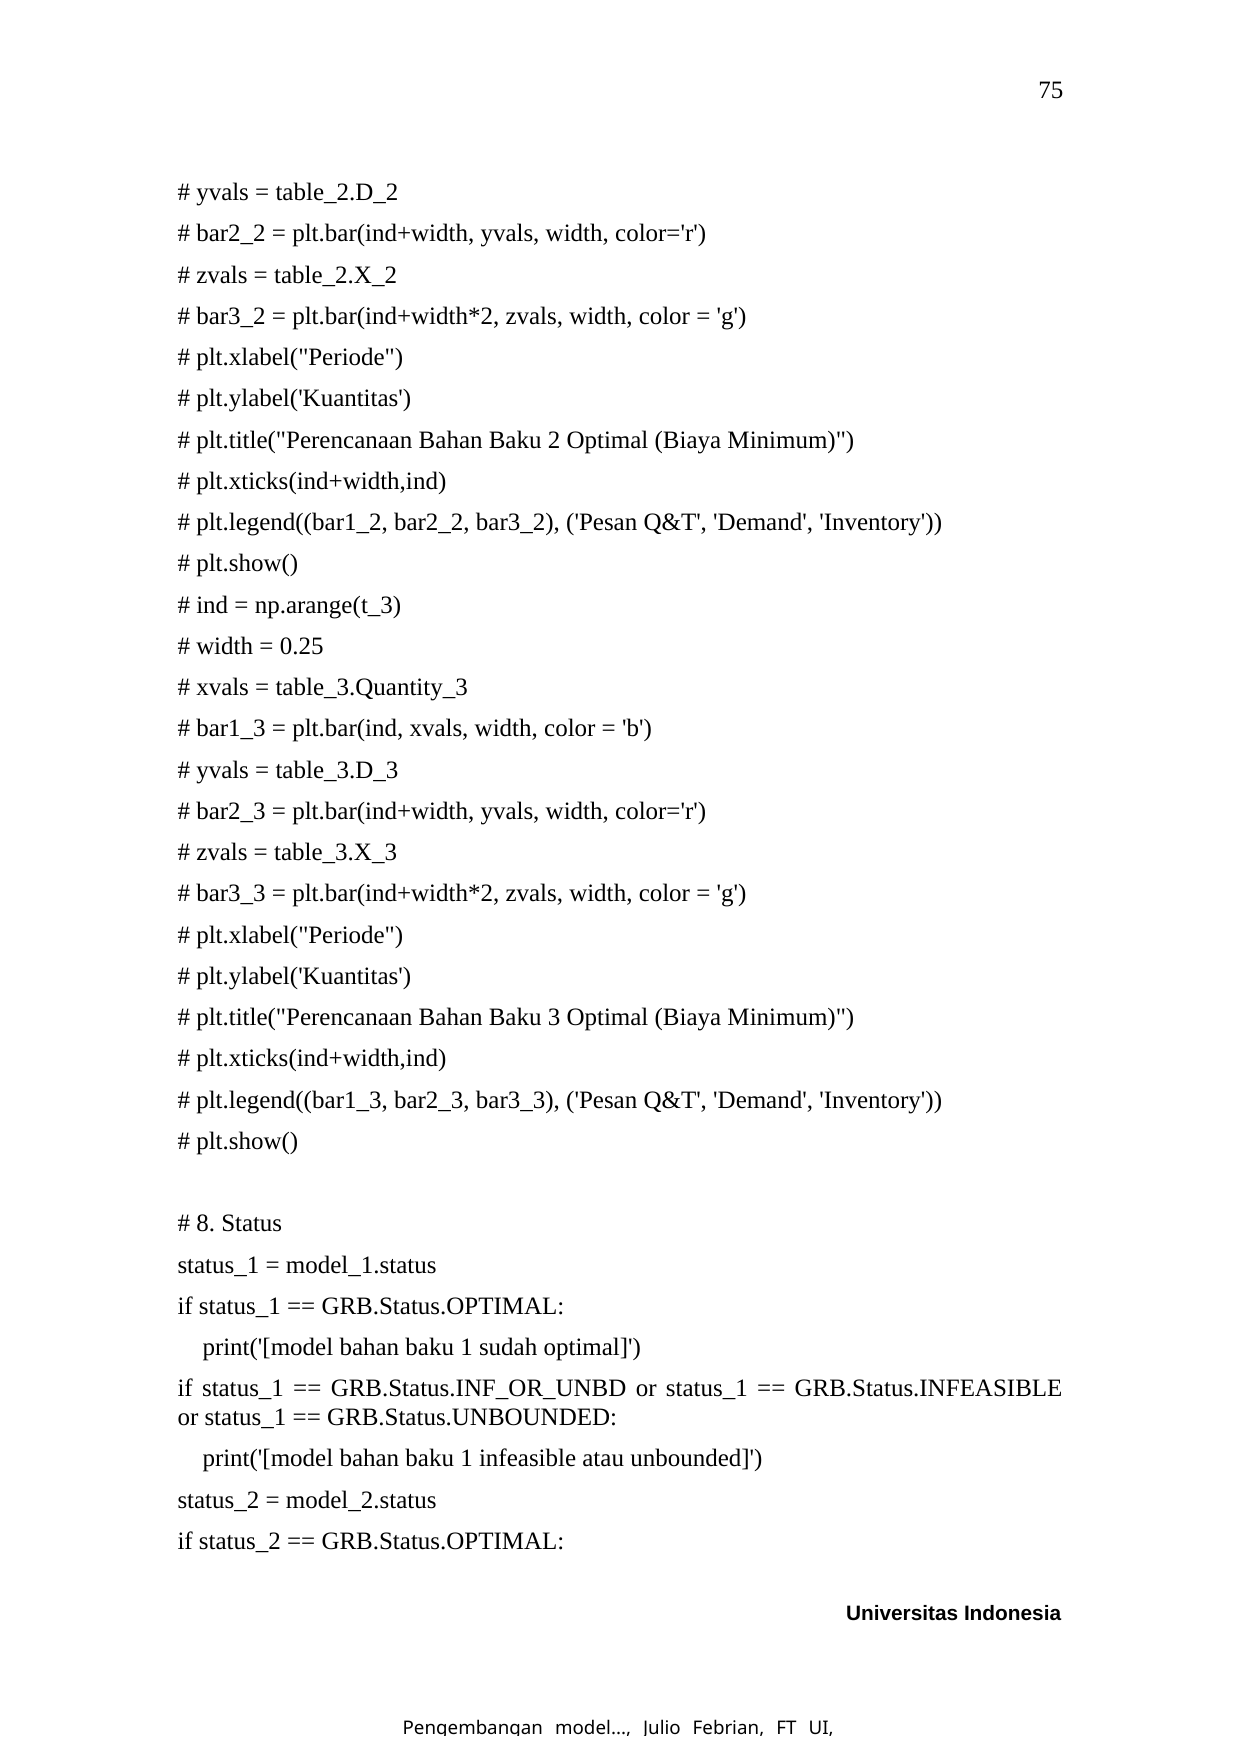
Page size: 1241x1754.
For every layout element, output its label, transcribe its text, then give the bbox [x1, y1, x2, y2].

text # plt.legend((bar1_3, bar2_3, bar3_3), ('Pesan Q&T', 'Demand', 'Inventory')) [177, 1085, 1063, 1113]
text # plt.title("Perencanaan Bahan Baku 3 Optimal (Biaya Minimum)") [177, 1002, 1063, 1031]
text status_2 = model_2.status [177, 1485, 1063, 1513]
text # ind = np.arange(t_3) [177, 590, 1063, 618]
text # 8. Status [177, 1208, 1063, 1237]
text print('[model bahan baku 1 sudah optimal]') [177, 1332, 1063, 1361]
text # width = 0.25 [177, 631, 1063, 660]
text # bar3_3 = plt.bar(ind+width*2, zvals, width, color = 'g') [177, 878, 1063, 907]
text # bar2_2 = plt.bar(ind+width, yvals, width, color='r') [177, 218, 1063, 247]
text # plt.xticks(ind+width,ind) [177, 1043, 1063, 1072]
text # zvals = table_3.X_3 [177, 837, 1063, 866]
text # plt.ylabel('Kuantitas') [177, 961, 1063, 990]
text # plt.xlabel("Periode") [177, 342, 1063, 371]
text # bar2_3 = plt.bar(ind+width, yvals, width, color='r') [177, 796, 1063, 825]
text # bar1_3 = plt.bar(ind, xvals, width, color = 'b') [177, 713, 1063, 742]
text # plt.title("Perencanaan Bahan Baku 2 Optimal (Biaya Minimum)") [177, 425, 1063, 453]
text if status_2 == GRB.Status.OPTIMAL: [177, 1526, 1063, 1555]
text status_1 = model_1.status [177, 1250, 1063, 1278]
text # yvals = table_2.D_2 [177, 177, 1063, 206]
text if status_1 == GRB.Status.OPTIMAL: [177, 1291, 1063, 1320]
text # plt.show() [177, 1126, 1063, 1155]
text # plt.xticks(ind+width,ind) [177, 466, 1063, 495]
text # zvals = table_2.X_2 [177, 260, 1063, 288]
text # xvals = table_3.Quantity_3 [177, 672, 1063, 701]
text # plt.legend((bar1_2, bar2_2, bar3_2), ('Pesan Q&T', 'Demand', 'Inventory')) [177, 507, 1063, 536]
text # yvals = table_3.D_3 [177, 755, 1063, 783]
text # bar3_2 = plt.bar(ind+width*2, zvals, width, color = 'g') [177, 301, 1063, 330]
text print('[model bahan baku 1 infeasible atau unbounded]') [177, 1443, 1063, 1472]
text if status_1 == GRB.Status.INF_OR_UNBD or status_1 == GRB.Status.INFEASIBLE or status_1 == GRB.Status.UNBOUNDED: [177, 1373, 1063, 1431]
text # plt.show() [177, 548, 1063, 577]
text # plt.xlabel("Periode") [177, 920, 1063, 948]
text # plt.ylabel('Kuantitas') [177, 383, 1063, 412]
